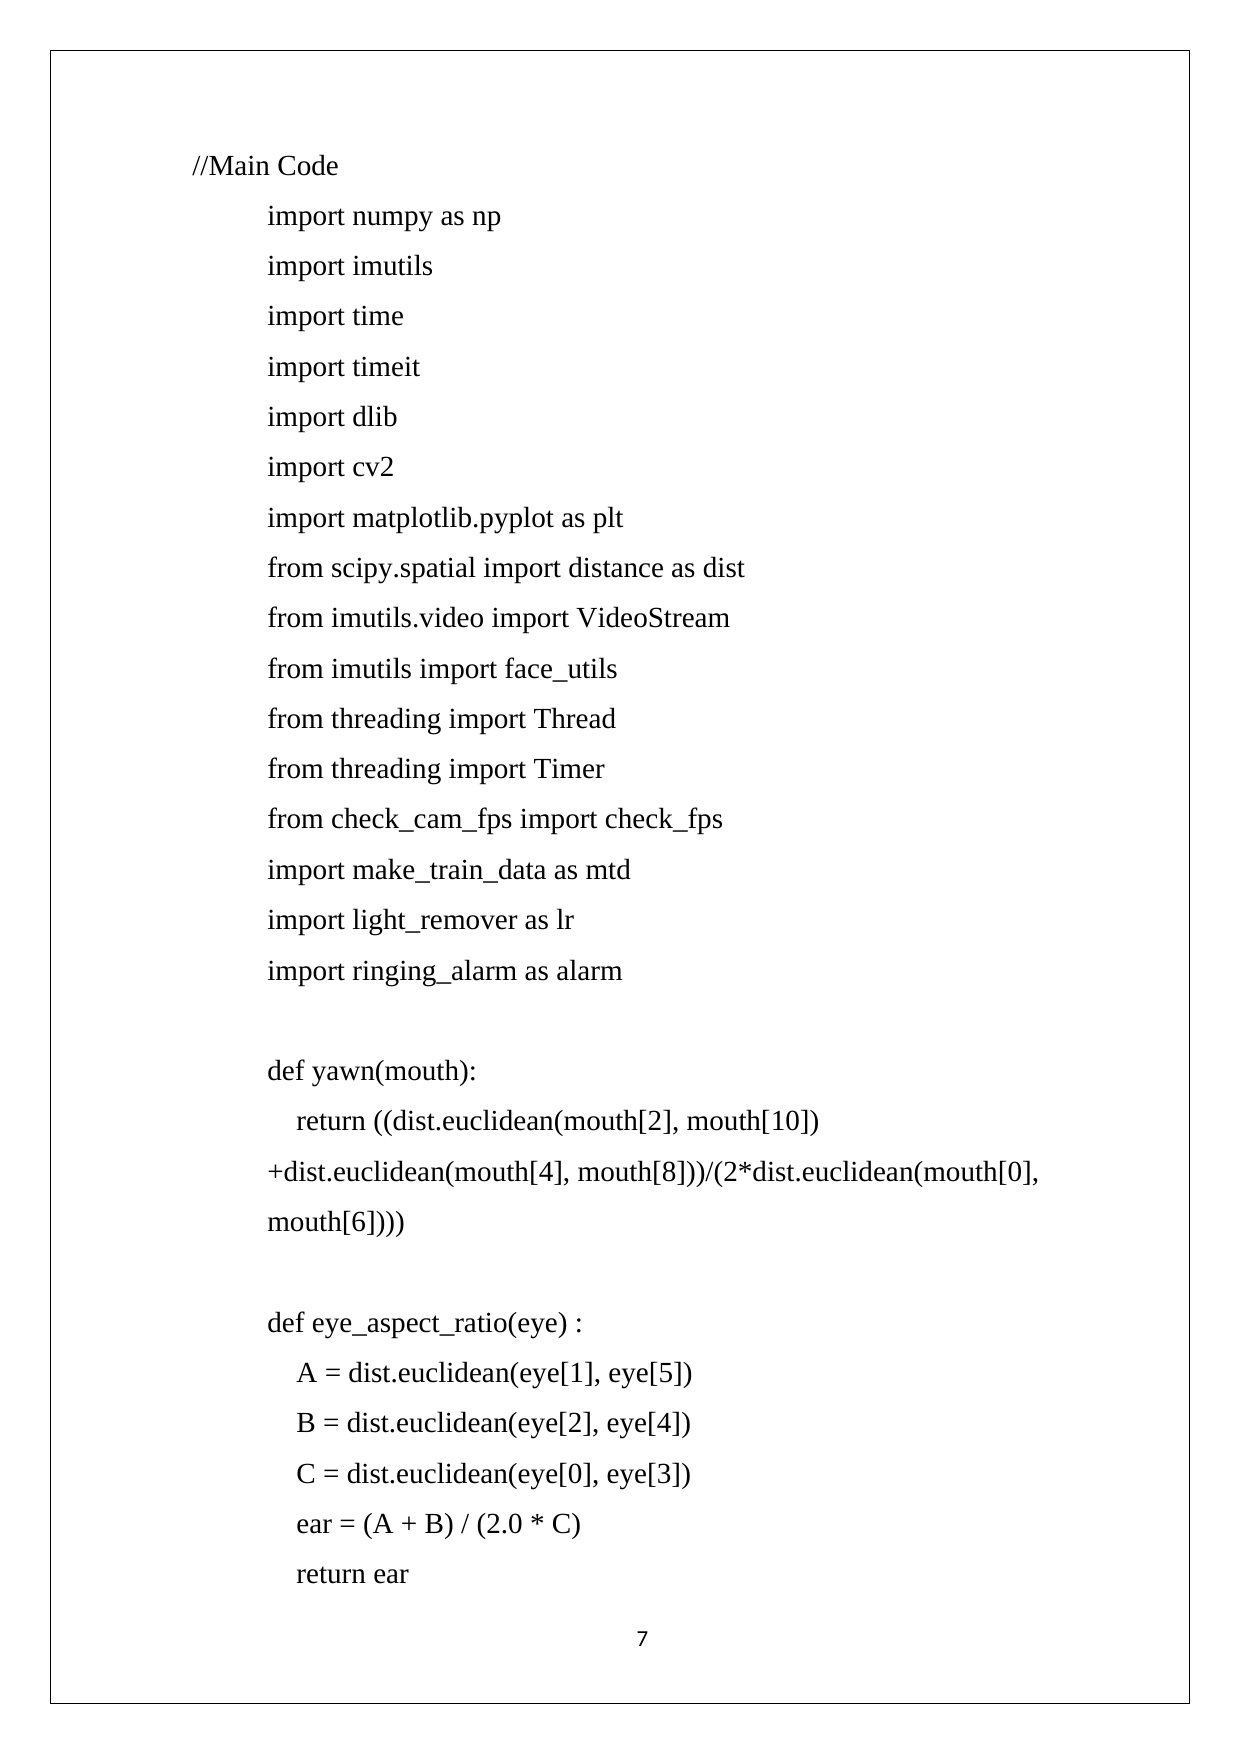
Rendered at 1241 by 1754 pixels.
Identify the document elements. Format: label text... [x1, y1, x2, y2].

list A = dist.euclidean(eye[1], eye[5]) [267, 1355, 1093, 1389]
list from threading import Thread [267, 701, 1093, 734]
list import imutils [267, 248, 1093, 282]
list import matplotlib.pyplot as plt [267, 500, 1093, 533]
list import time [267, 298, 1093, 332]
list return ((dist.euclidean(mouth[2], mouth[10])+dist.euclidean(mouth[4], mouth[8]))/(2*dist.euclidean(mouth[0], mouth[6]))) [267, 1103, 1093, 1238]
list return ear [267, 1556, 1093, 1590]
list ear = (A + B) / (2.0 * C) [267, 1506, 1093, 1539]
list //Main Code [192, 148, 1093, 181]
list def yawn(mouth): [267, 1053, 1093, 1087]
list import cv2 [267, 449, 1093, 483]
list from imutils import face_utils [267, 651, 1093, 684]
list import timeit [267, 349, 1093, 382]
list import numpy as np [267, 198, 1093, 231]
list import light_remover as lr [267, 902, 1093, 936]
list from imutils.video import VideoStream [267, 600, 1093, 634]
list C = dist.euclidean(eye[0], eye[3]) [267, 1456, 1093, 1489]
list import ringing_alarm as alarm [267, 953, 1093, 986]
list from scipy.spatial import distance as dist [267, 550, 1093, 584]
list from check_cam_fps import check_fps [267, 802, 1093, 835]
list import dlib [267, 399, 1093, 433]
list import make_train_data as mtd [267, 852, 1093, 886]
list B = dist.euclidean(eye[2], eye[4]) [267, 1405, 1093, 1439]
list from threading import Timer [267, 751, 1093, 785]
list def eye_aspect_ratio(eye) : [267, 1305, 1093, 1338]
